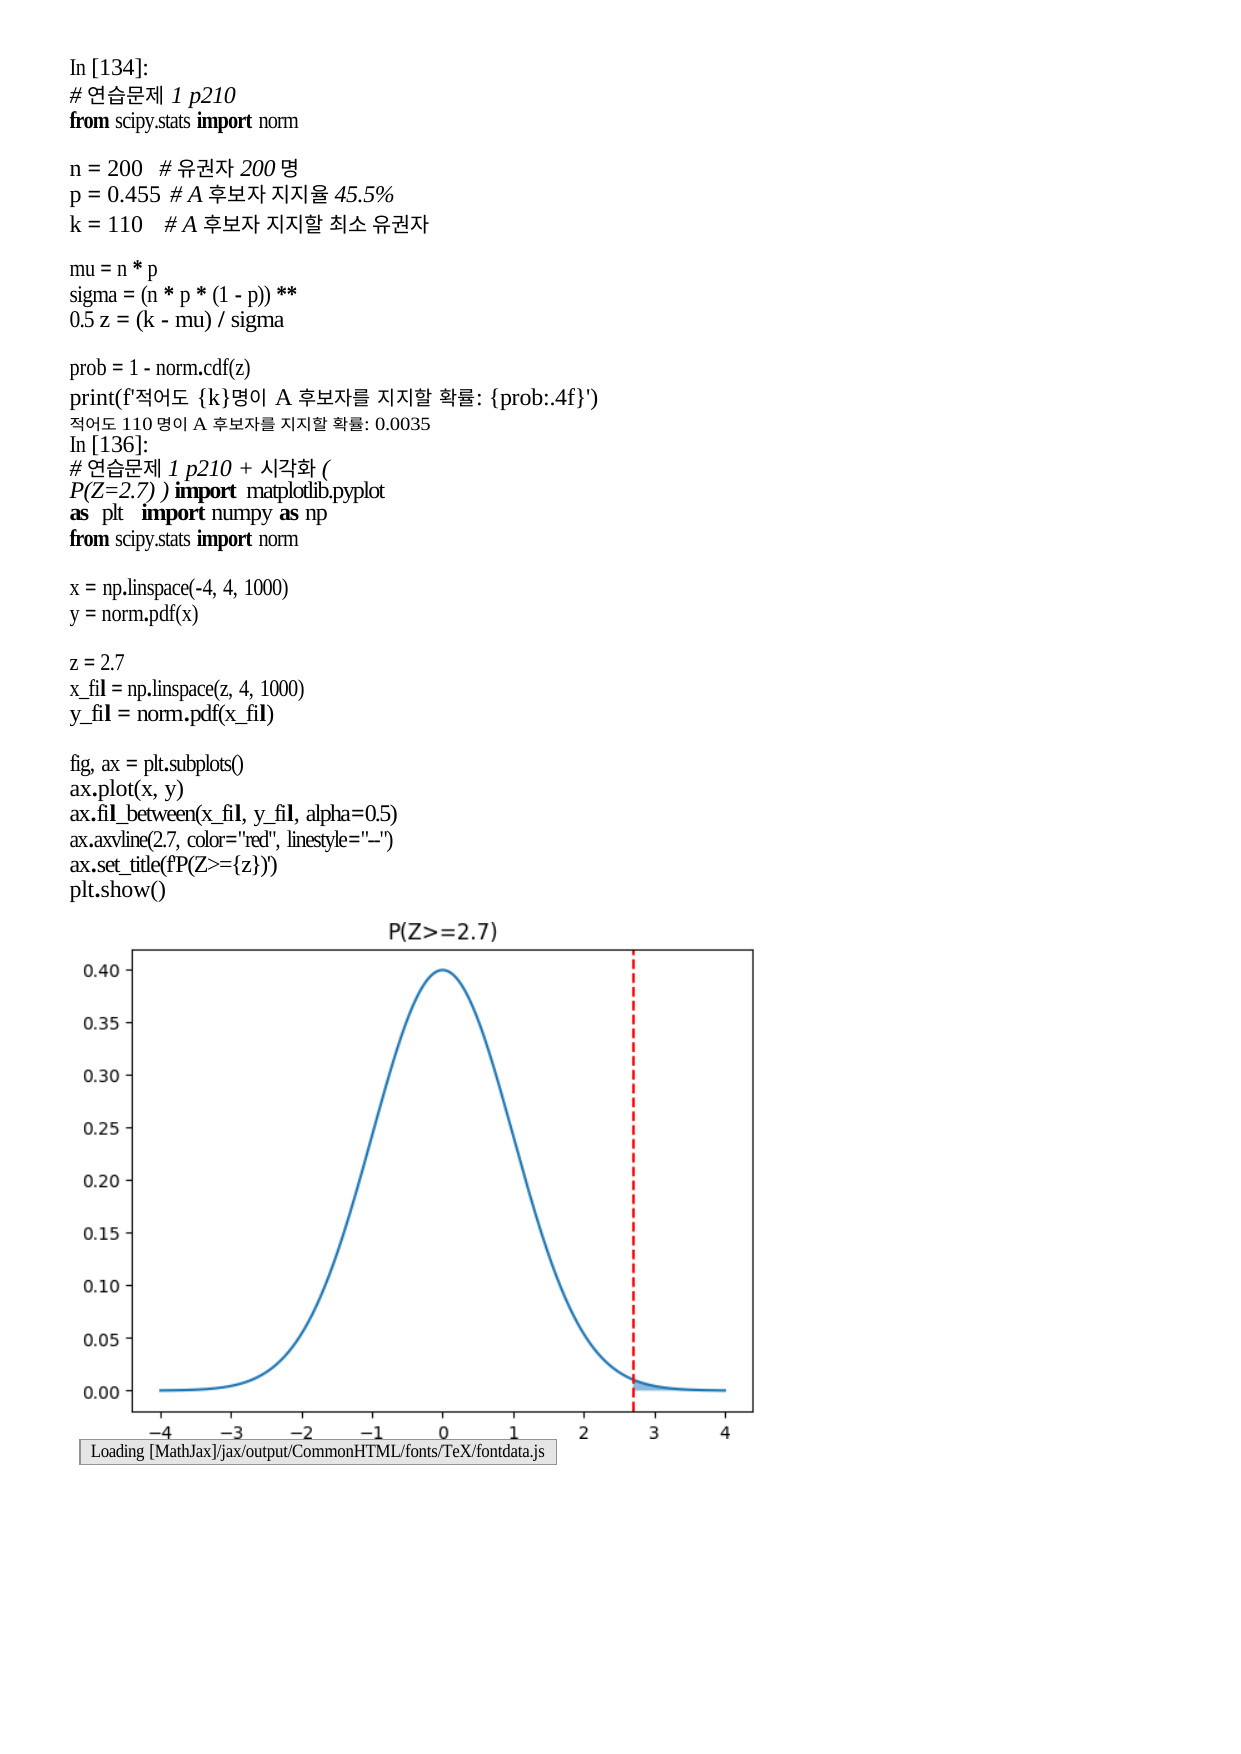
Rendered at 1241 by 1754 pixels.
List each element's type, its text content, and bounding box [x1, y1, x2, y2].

text prob = 1 - norm.cdf(z) [69, 356, 1065, 381]
text x = np.linspace(-4, 4, 1000) [69, 574, 1065, 601]
text In [136]: [69, 435, 1065, 456]
text plt.show() [69, 877, 1065, 903]
text z = 2.7 [69, 649, 1065, 676]
text n = 200 # 유권자 200명 [69, 151, 1065, 182]
text k = 110 # A 후보자 지지할 최소 유권자 [69, 207, 1065, 238]
text mu = n * p [69, 256, 1065, 282]
text y = norm.pdf(x) [69, 601, 1065, 627]
text from scipy.stats import norm [69, 110, 1065, 133]
text # 연습문제 1 p210 [69, 80, 1065, 110]
picture [83, 922, 755, 1439]
text # 연습문제 1 p210 + 시각화 ( P(Z=2.7) ) import matplotlib.pyplot as plt import numpy as np [69, 457, 412, 526]
text p = 0.455 # A 후보자 지지율 45.5% [69, 182, 1065, 207]
text fig, ax = plt.subplots() ax.plot(x, y) [69, 752, 313, 802]
text In [134]: [69, 56, 1065, 80]
text 적어도 110명이 A 후보자를 지지할 확률: 0.0035 [69, 412, 1065, 435]
text ax.fil_between(x_fil, y_fil, alpha=0.5) ax.axvline(2.7, color="red", linestyle="--") ax.set_title(f'P(Z>={z})') [69, 802, 481, 877]
text print(f'적어도 {k}명이 A 후보자를 지지할 확률: {prob:.4f}') [69, 381, 1065, 412]
text sigma = (n * p * (1 - p)) ** 0.5 z = (k - mu) / sigma [69, 283, 313, 333]
text x_fil = np.linspace(z, 4, 1000) y_fil = norm.pdf(x_fil) [69, 676, 313, 727]
text from scipy.stats import norm [69, 526, 1065, 552]
